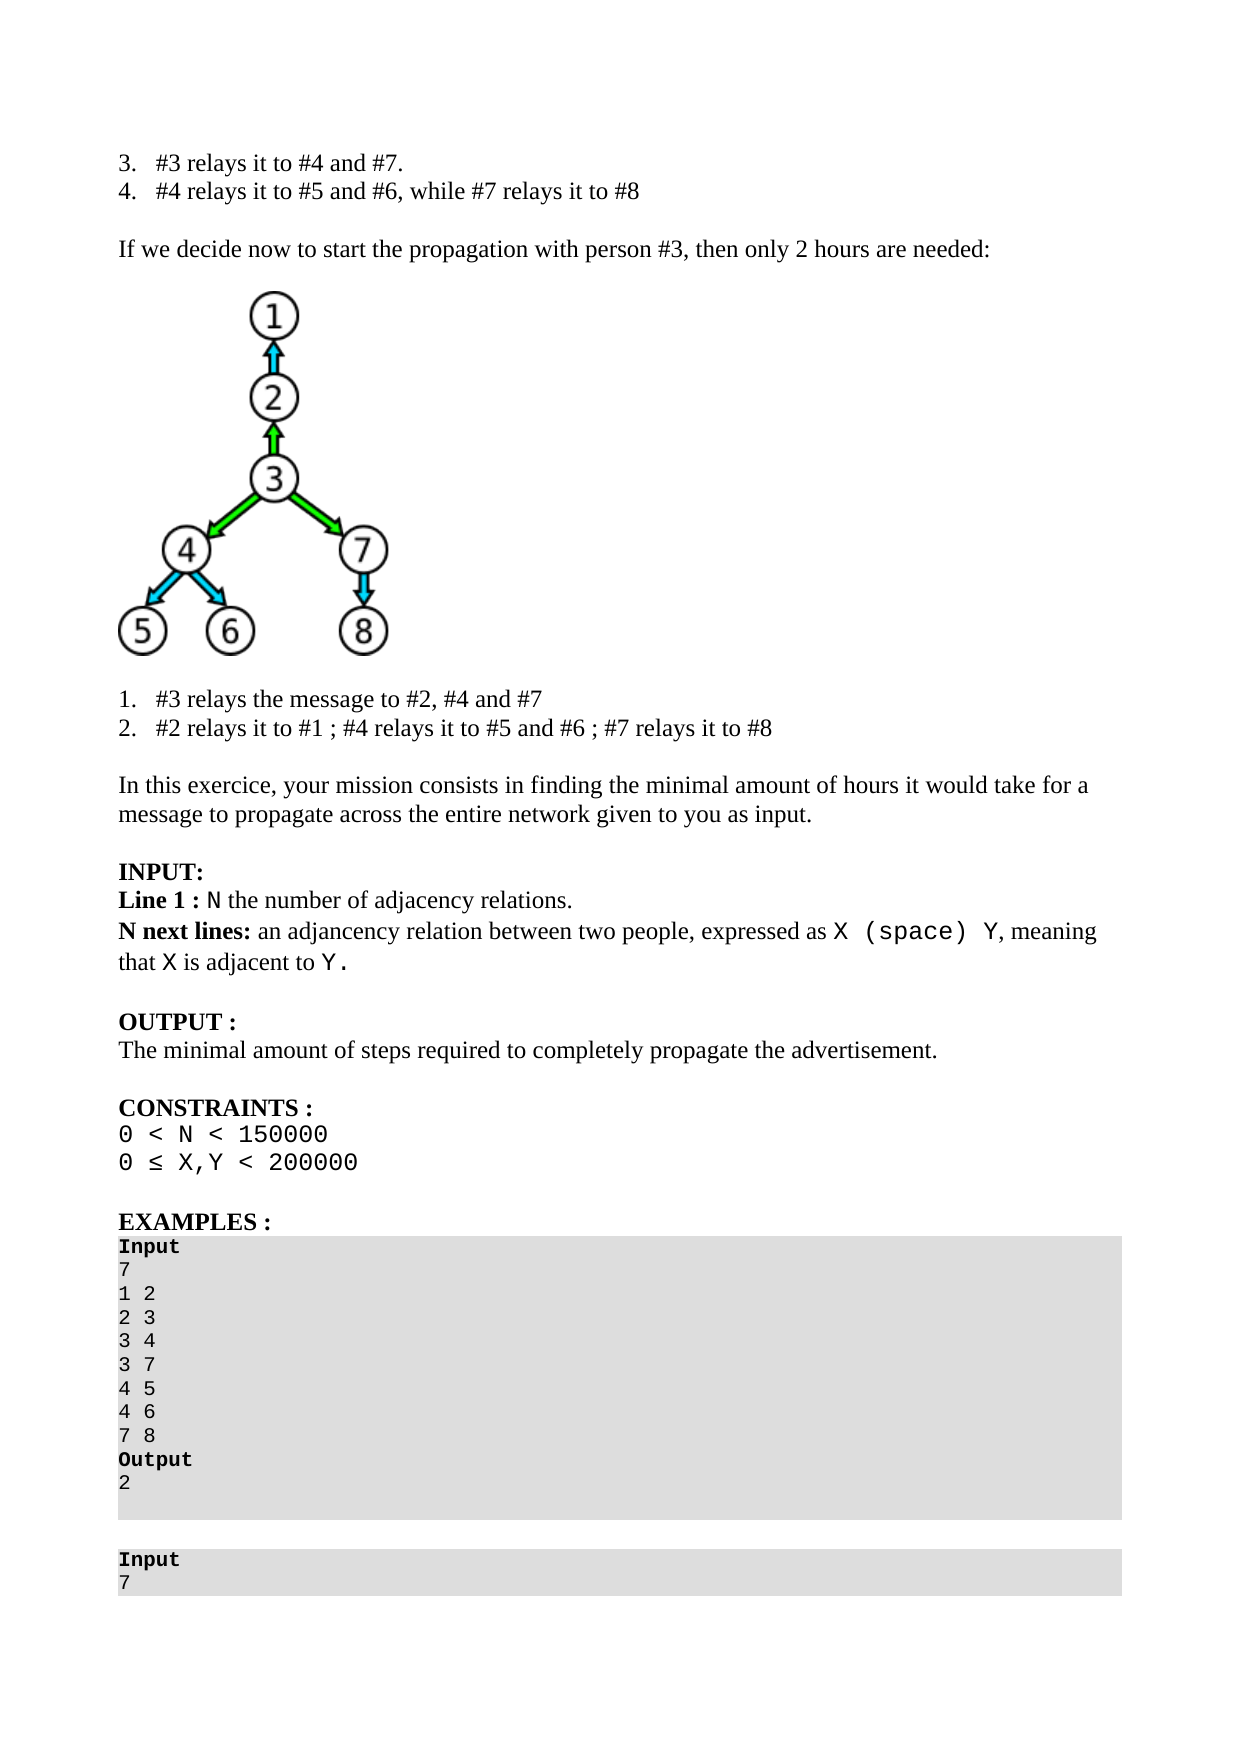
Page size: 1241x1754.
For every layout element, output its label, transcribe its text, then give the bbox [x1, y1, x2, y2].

text Input [118, 1549, 1122, 1572]
text N next lines: an adjancency relation between two people, expressed as X (space) Y, meaning that X is adjacent to Y. [118, 916, 1122, 978]
picture [118, 291, 389, 656]
text In this exercice, your mission consists in finding the minimal amount of hours it would take for a message to propagate across the entire network given to you as input. [118, 770, 1122, 828]
text 0 < N < 150000 [118, 1122, 1122, 1150]
text If we decide now to start the propagation with person #3, then only 2 hours are needed: [118, 234, 1122, 263]
text 1 2 2 3 3 4 3 7 4 5 4 6 7 8 [118, 1283, 1122, 1449]
text OUTPUT : [118, 1007, 1122, 1035]
text 1. #3 relays the message to #2, #4 and #7 2. #2 relays it to #1 ; #4 relays it to #5 and #6 ; #7 relays it to #8 [118, 684, 1122, 742]
text The minimal amount of steps required to completely propagate the advertisement. [118, 1035, 1122, 1064]
text CONSTRAINTS : [118, 1093, 1122, 1122]
text 7 [118, 1572, 1122, 1596]
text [118, 148, 1122, 205]
text 0 ≤ X,Y < 200000 [118, 1150, 1122, 1178]
text Output [118, 1449, 1122, 1472]
text EXAMPLES : [118, 1207, 1122, 1236]
text Line 1 : N the number of adjacency relations. [118, 885, 1122, 916]
text 7 [118, 1259, 1122, 1283]
text Input [118, 1236, 1122, 1259]
text INPUT: [118, 857, 1122, 885]
text 2 [118, 1472, 1122, 1496]
